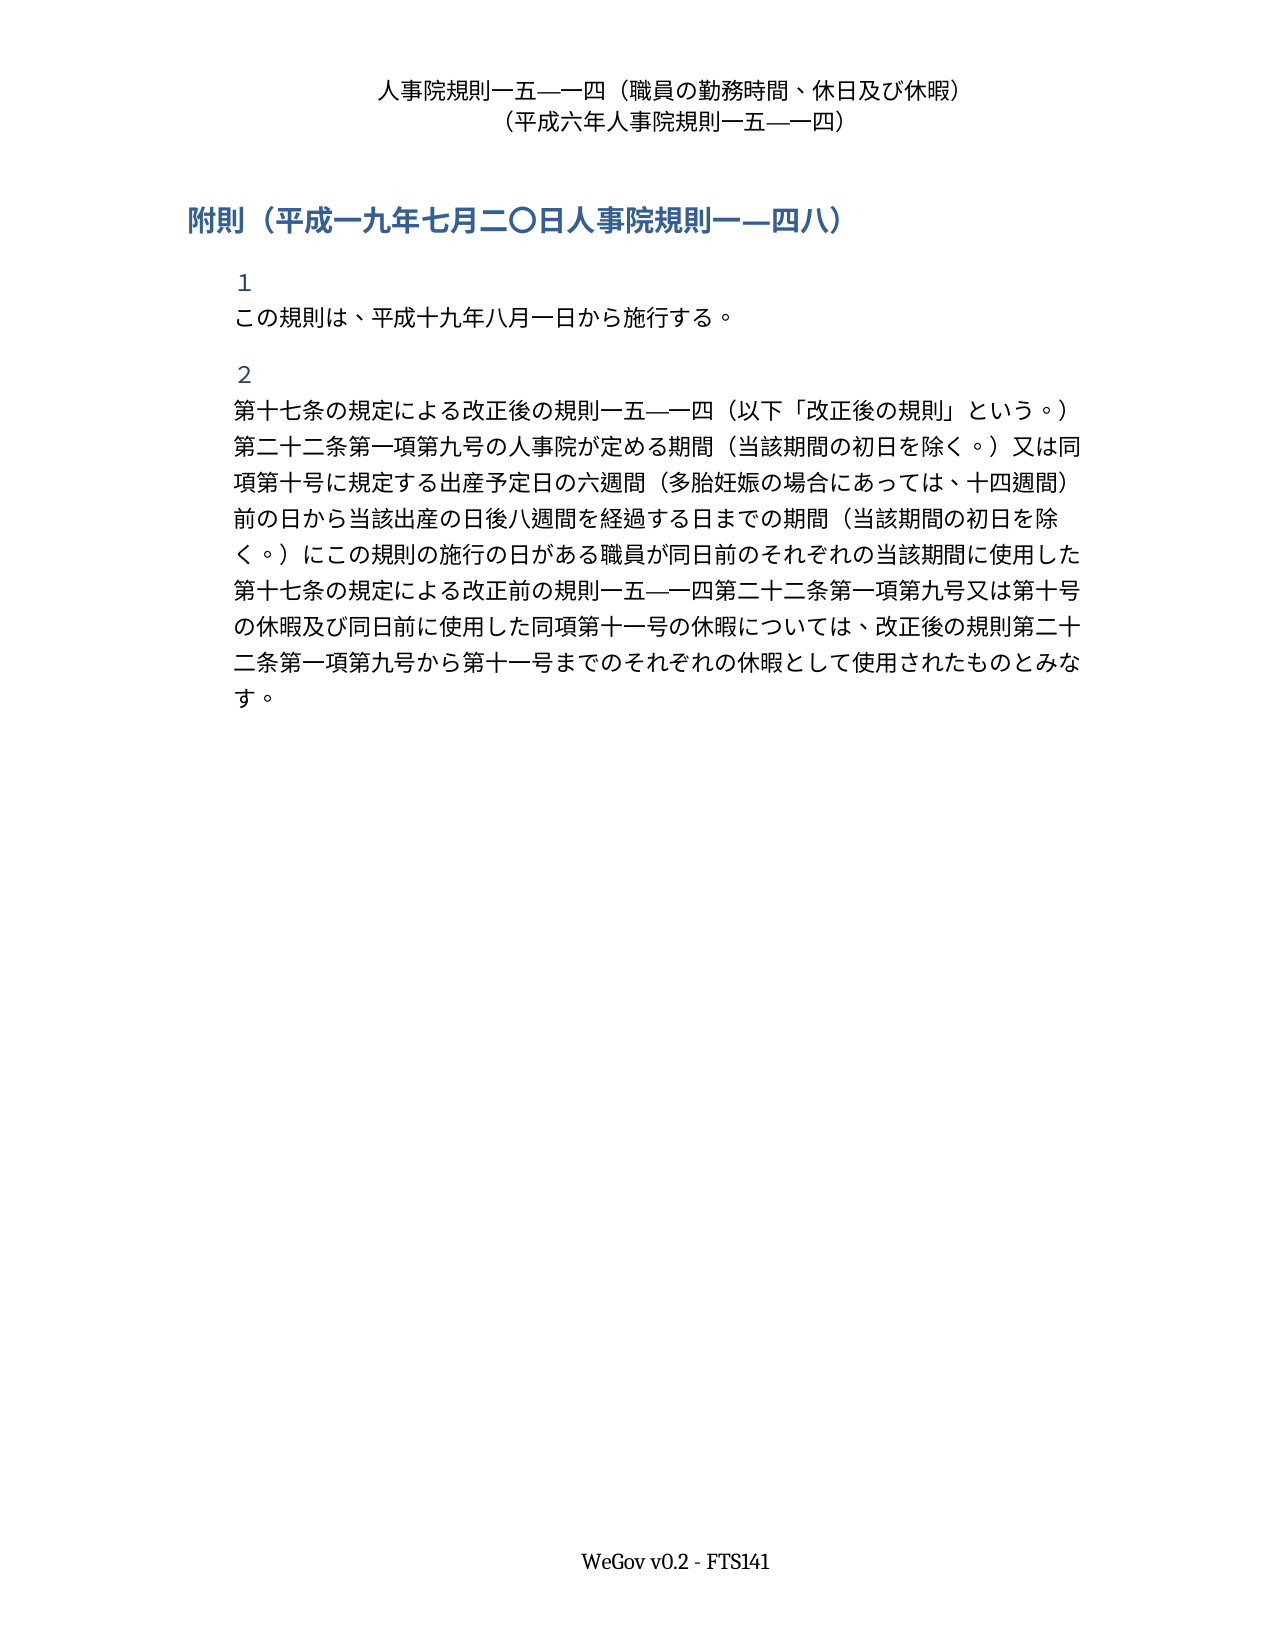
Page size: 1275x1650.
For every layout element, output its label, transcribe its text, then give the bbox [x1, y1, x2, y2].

text この規則は、平成十九年八月一日から施行する。 [233, 302, 1087, 334]
text 第十七条の規定による改正後の規則一五―一四（以下「改正後の規則」という。）第二十二条第一項第九号の人事院が定める期間（当該期間の初日を除く。）又は同項第十号に規定する出産予定日の六週間（多胎妊娠の場合にあっては、十四週間）前の日から当該出産の日後八週間を経過する日までの期間（当該期間の初日を除く。）にこの規則の施行の日がある職員が同日前のそれぞれの当該期間に使用した第十七条の規定による改正前の規則一五―一四第二十二条第一項第九号又は第十号の休暇及び同日前に使用した同項第十一号の休暇については、改正後の規則第二十二条第一項第九号から第十一号までのそれぞれの休暇として使用されたものとみなす。 [233, 395, 1087, 714]
subtitle 附則（平成一九年七月二〇日人事院規則一―四八） [187, 200, 1087, 240]
subtitle ２ [233, 359, 1087, 390]
subtitle １ [233, 266, 1087, 298]
